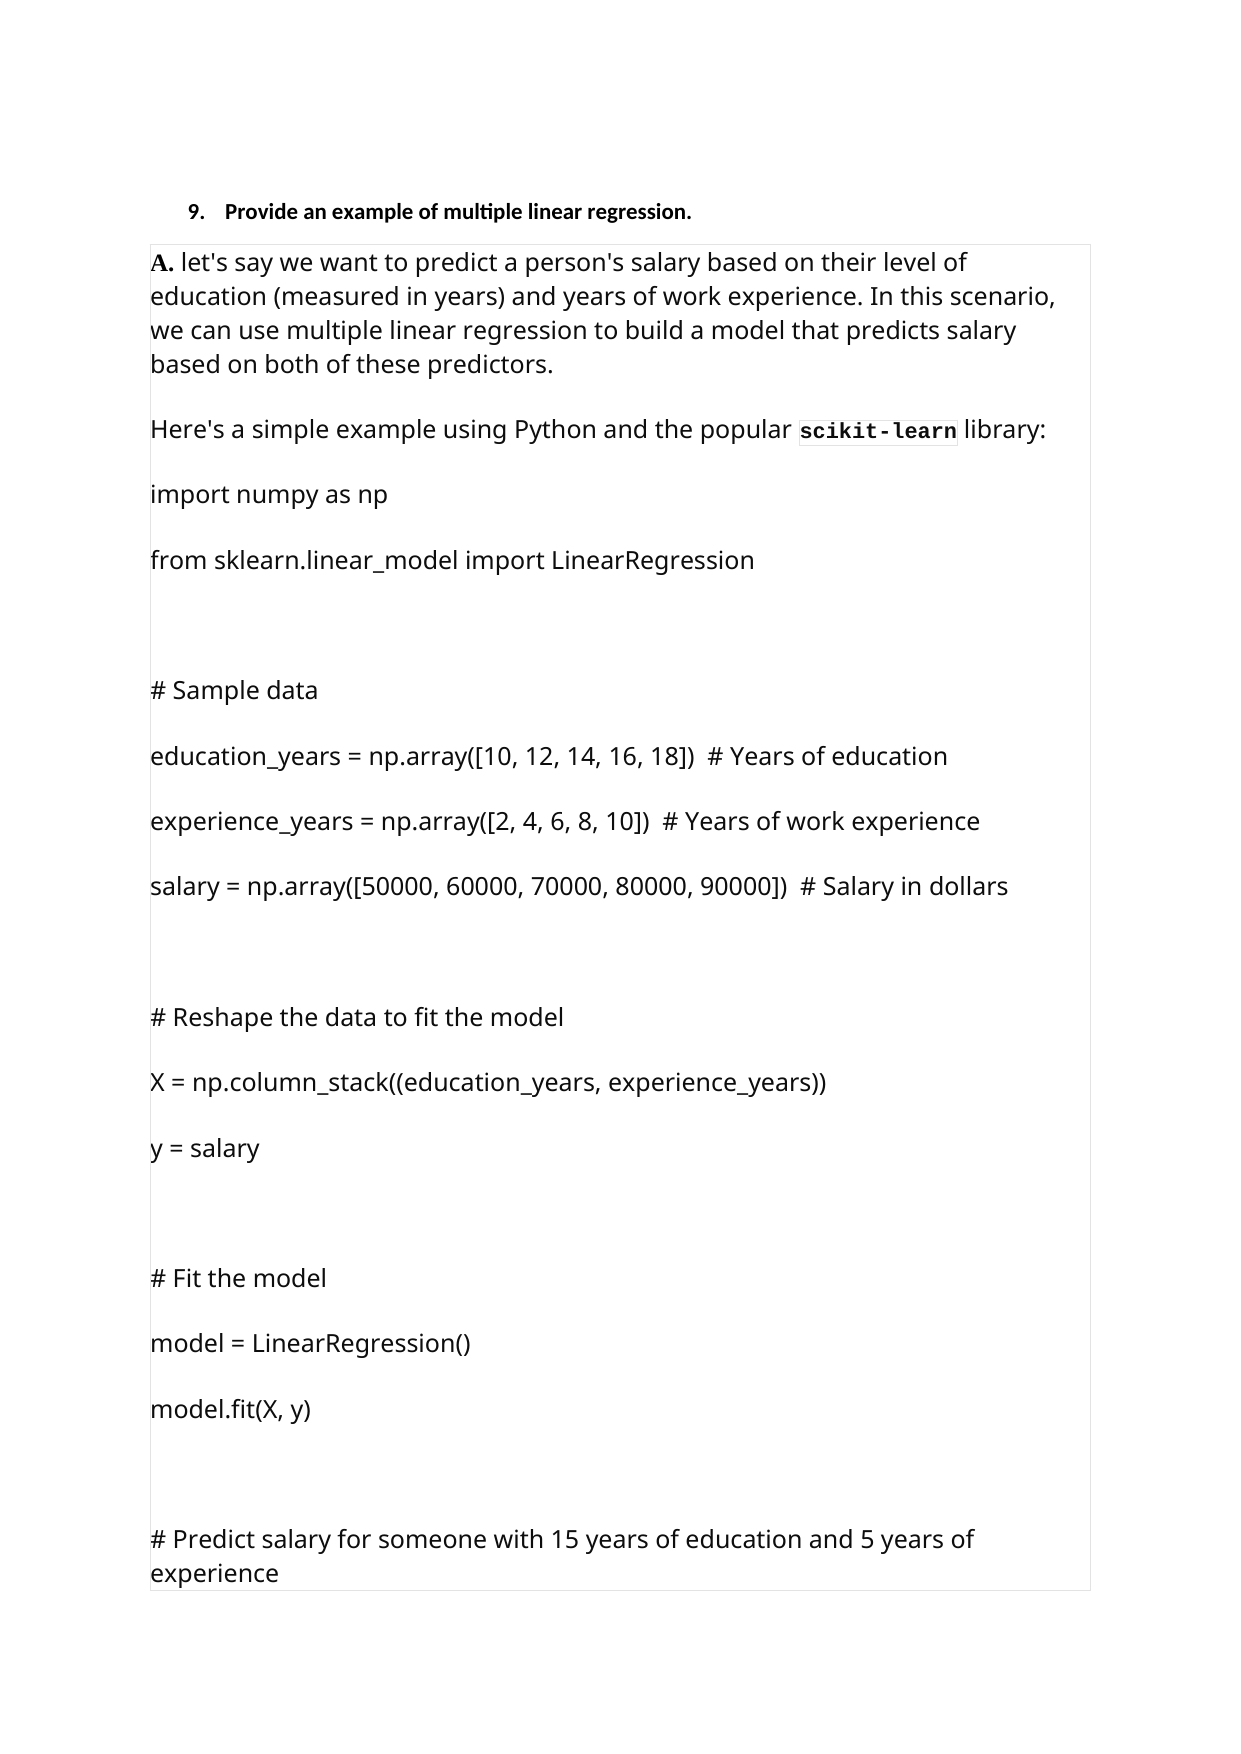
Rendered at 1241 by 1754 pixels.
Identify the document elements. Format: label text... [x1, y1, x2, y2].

text # Reshape the data to fit the model [151, 999, 1090, 1034]
text experience_years = np.array([2, 4, 6, 8, 10]) # Years of work experience [151, 803, 1090, 838]
text # Predict salary for someone with 15 years of education and 5 years of experience [151, 1522, 1090, 1590]
text # Sample data [151, 672, 1090, 707]
text import numpy as np [151, 477, 1090, 511]
list Provide an example of multiple linear regression. [187, 197, 1090, 225]
text Here's a simple example using Python and the popular scikit-learn library: [151, 411, 1090, 446]
text salary = np.array([50000, 60000, 70000, 80000, 90000]) # Salary in dollars [151, 868, 1090, 903]
text model.fit(X, y) [151, 1391, 1090, 1426]
text model = LinearRegression() [151, 1326, 1090, 1360]
text # Fit the model [151, 1260, 1090, 1295]
text A. let's say we want to predict a person's salary based on their level of education (measured in years) and years of work experience. In this scenario, we can use multiple linear regression to build a model that predicts salary based on both of these predictors. [151, 245, 1090, 381]
text X = np.column_stack((education_years, experience_years)) [151, 1064, 1090, 1099]
text from sklearn.linear_model import LinearRegression [151, 542, 1090, 576]
text education_years = np.array([10, 12, 14, 16, 18]) # Years of education [151, 738, 1090, 772]
text y = salary [151, 1130, 1090, 1164]
